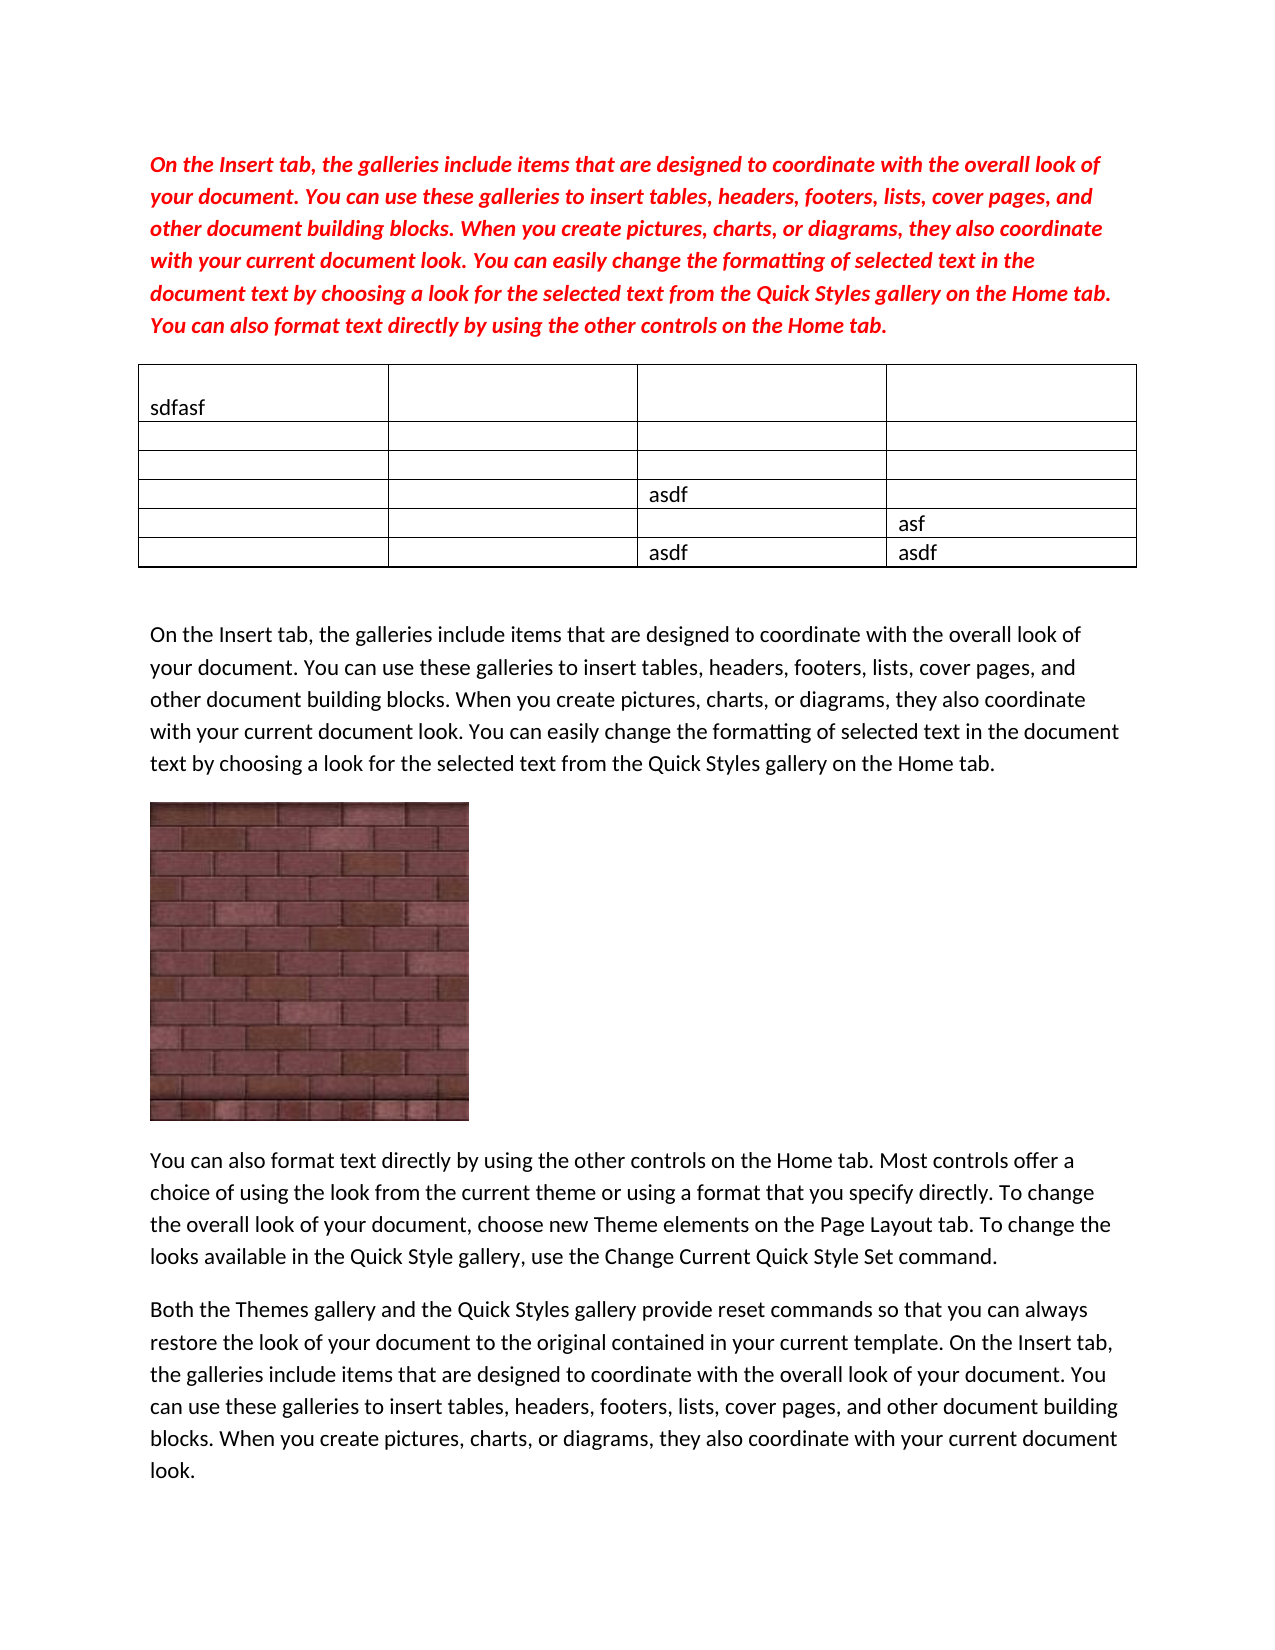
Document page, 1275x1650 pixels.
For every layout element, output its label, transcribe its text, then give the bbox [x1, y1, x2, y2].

table_cell [389, 422, 637, 450]
table_cell [139, 480, 388, 508]
table_cell asdf [638, 538, 886, 566]
table_cell [887, 480, 1136, 508]
table_cell [638, 509, 886, 537]
table_cell [638, 422, 886, 450]
table_cell [139, 509, 388, 537]
table_cell asdf [638, 480, 886, 508]
table_cell [389, 509, 637, 537]
text You can also format text directly by using the other controls on the Home tab. Most controls offer a choice of using the look from the current theme or using a format that you specify directly. To change the overall look of your document, choose new Theme elements on the Page Layout tab. To change the looks available in the Quick Style gallery, use the Change Current Quick Style Set command. [150, 1146, 1125, 1271]
table_cell asf [887, 509, 1136, 537]
text Both the Themes gallery and the Quick Styles gallery provide reset commands so that you can always restore the look of your document to the original contained in your current template. On the Insert tab, the galleries include items that are designed to coordinate with the overall look of your document. You can use these galleries to insert tables, headers, footers, lists, cover pages, and other document building blocks. When you create pictures, charts, or diagrams, they also coordinate with your current document look. [150, 1296, 1125, 1484]
table_cell [389, 480, 637, 508]
table_cell [389, 538, 637, 566]
table_header sdfasf [139, 365, 388, 421]
text On the Insert tab, the galleries include items that are designed to coordinate with the overall look of your document. You can use these galleries to insert tables, headers, footers, lists, cover pages, and other document building blocks. When you create pictures, charts, or diagrams, they also coordinate with your current document look. You can easily change the formatting of selected text in the document text by choosing a look for the selected text from the Quick Styles gallery on the Home tab. [150, 620, 1125, 777]
table_cell [139, 451, 388, 479]
table_cell [638, 451, 886, 479]
table_header [638, 365, 886, 421]
table_header [887, 365, 1136, 421]
table_cell [887, 422, 1136, 450]
table_cell [887, 451, 1136, 479]
picture [150, 802, 469, 1121]
text On the Insert tab, the galleries include items that are designed to coordinate with the overall look of your document. You can use these galleries to insert tables, headers, footers, lists, cover pages, and other document building blocks. When you create pictures, charts, or diagrams, they also coordinate with your current document look. You can easily change the formatting of selected text in the document text by choosing a look for the selected text from the Quick Styles gallery on the Home tab. You can also format text directly by using the other controls on the Home tab. [150, 150, 1125, 339]
table_header [389, 365, 637, 421]
table_cell [139, 422, 388, 450]
table_cell asdf [887, 538, 1136, 566]
table_cell [389, 451, 637, 479]
table_cell [139, 538, 388, 566]
